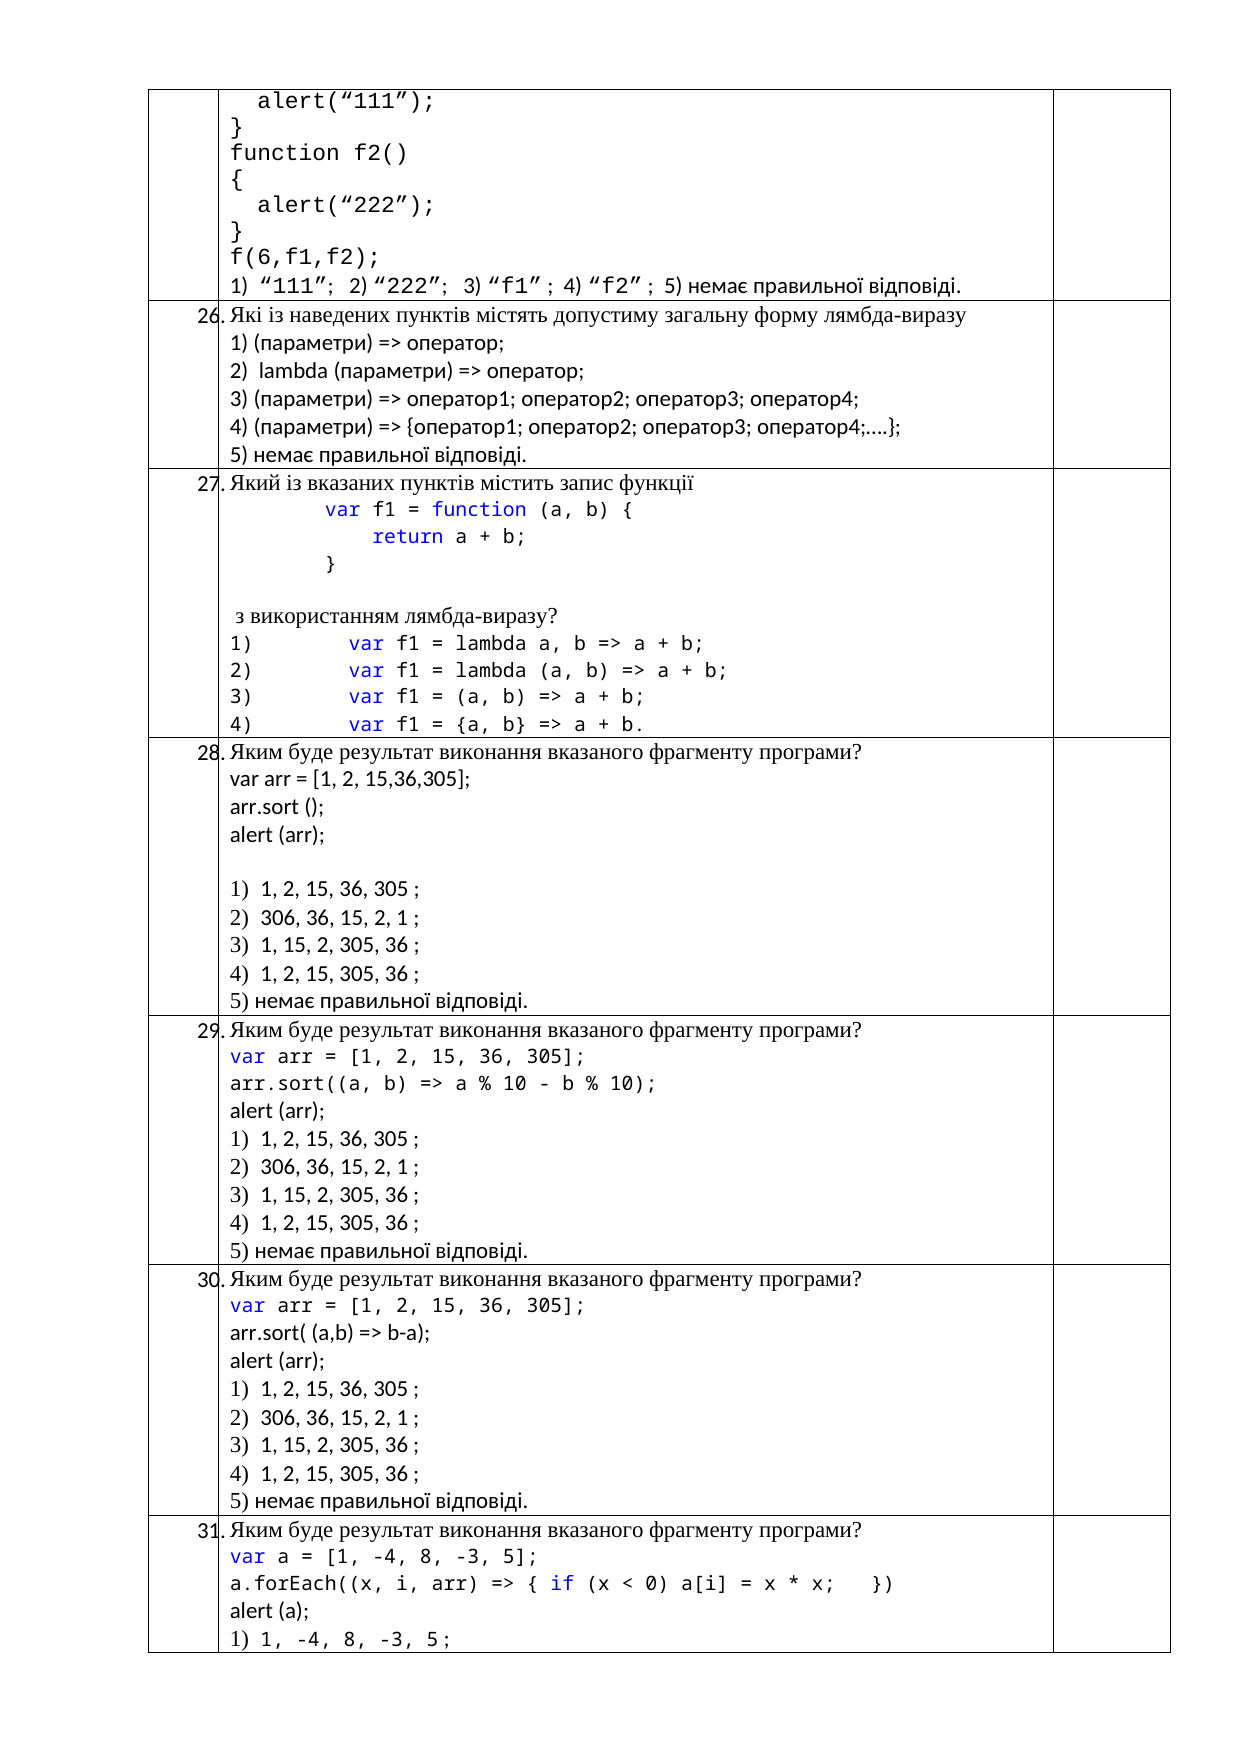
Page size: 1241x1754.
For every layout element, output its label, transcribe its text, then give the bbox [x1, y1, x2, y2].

table_cell [149, 301, 218, 468]
table_cell [149, 738, 218, 1015]
table_cell [1054, 1016, 1170, 1264]
table_cell [1054, 301, 1170, 468]
table_cell Який із вказаних пунктів містить запис функції var f1 = function (a, b) { return a + b; } з використанням лямбда-виразу? 1) var f1 = lambda a, b => a + b; 2) var f1 = lambda (a, b) => a + b; 3) var f1 = (a, b) => a + b; 4) var f1 = {a, b} => a + b. [219, 469, 1053, 737]
table_cell [149, 1516, 218, 1652]
table_cell [1054, 1265, 1170, 1515]
table_cell [149, 1016, 218, 1264]
table_cell [149, 1265, 218, 1515]
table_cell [219, 90, 1053, 300]
table_cell Яким буде результат виконання вказаного фрагменту програми? var arr = [1, 2, 15, 36, 305]; arr.sort((a, b) => a % 10 - b % 10); alert (arr); 1) 1, 2, 15, 36, 305 ; 2) 306, 36, 15, 2, 1 ; 3) 1, 15, 2, 305, 36 ; 4) 1, 2, 15, 305, 36 ; 5) немає правильної відповіді. [219, 1016, 1053, 1264]
table_cell Які із наведених пунктів містять допустиму загальну форму лямбда-виразу 1) (параметри) => оператор; 2) lambda (параметри) => оператор; 3) (параметри) => оператор1; оператор2; оператор3; оператор4; 4) (параметри) => {оператор1; оператор2; оператор3; оператор4;….}; 5) немає правильної відповіді. [219, 301, 1053, 468]
table_cell Яким буде результат виконання вказаного фрагменту програми? var arr = [1, 2, 15, 36, 305]; arr.sort( (a,b) => b-a); alert (arr); 1) 1, 2, 15, 36, 305 ; 2) 306, 36, 15, 2, 1 ; 3) 1, 15, 2, 305, 36 ; 4) 1, 2, 15, 305, 36 ; 5) немає правильної відповіді. [219, 1265, 1053, 1515]
table_cell [149, 469, 218, 737]
table_cell [149, 90, 218, 300]
table_cell Яким буде результат виконання вказаного фрагменту програми? var arr = [1, 2, 15,36,305]; arr.sort (); alert (arr); 1) 1, 2, 15, 36, 305 ; 2) 306, 36, 15, 2, 1 ; 3) 1, 15, 2, 305, 36 ; 4) 1, 2, 15, 305, 36 ; 5) немає правильної відповіді. [219, 738, 1053, 1015]
table_cell [1054, 90, 1170, 300]
table_cell [1054, 469, 1170, 737]
table_cell [1054, 1516, 1170, 1652]
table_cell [219, 1516, 1053, 1652]
table_cell [1054, 738, 1170, 1015]
